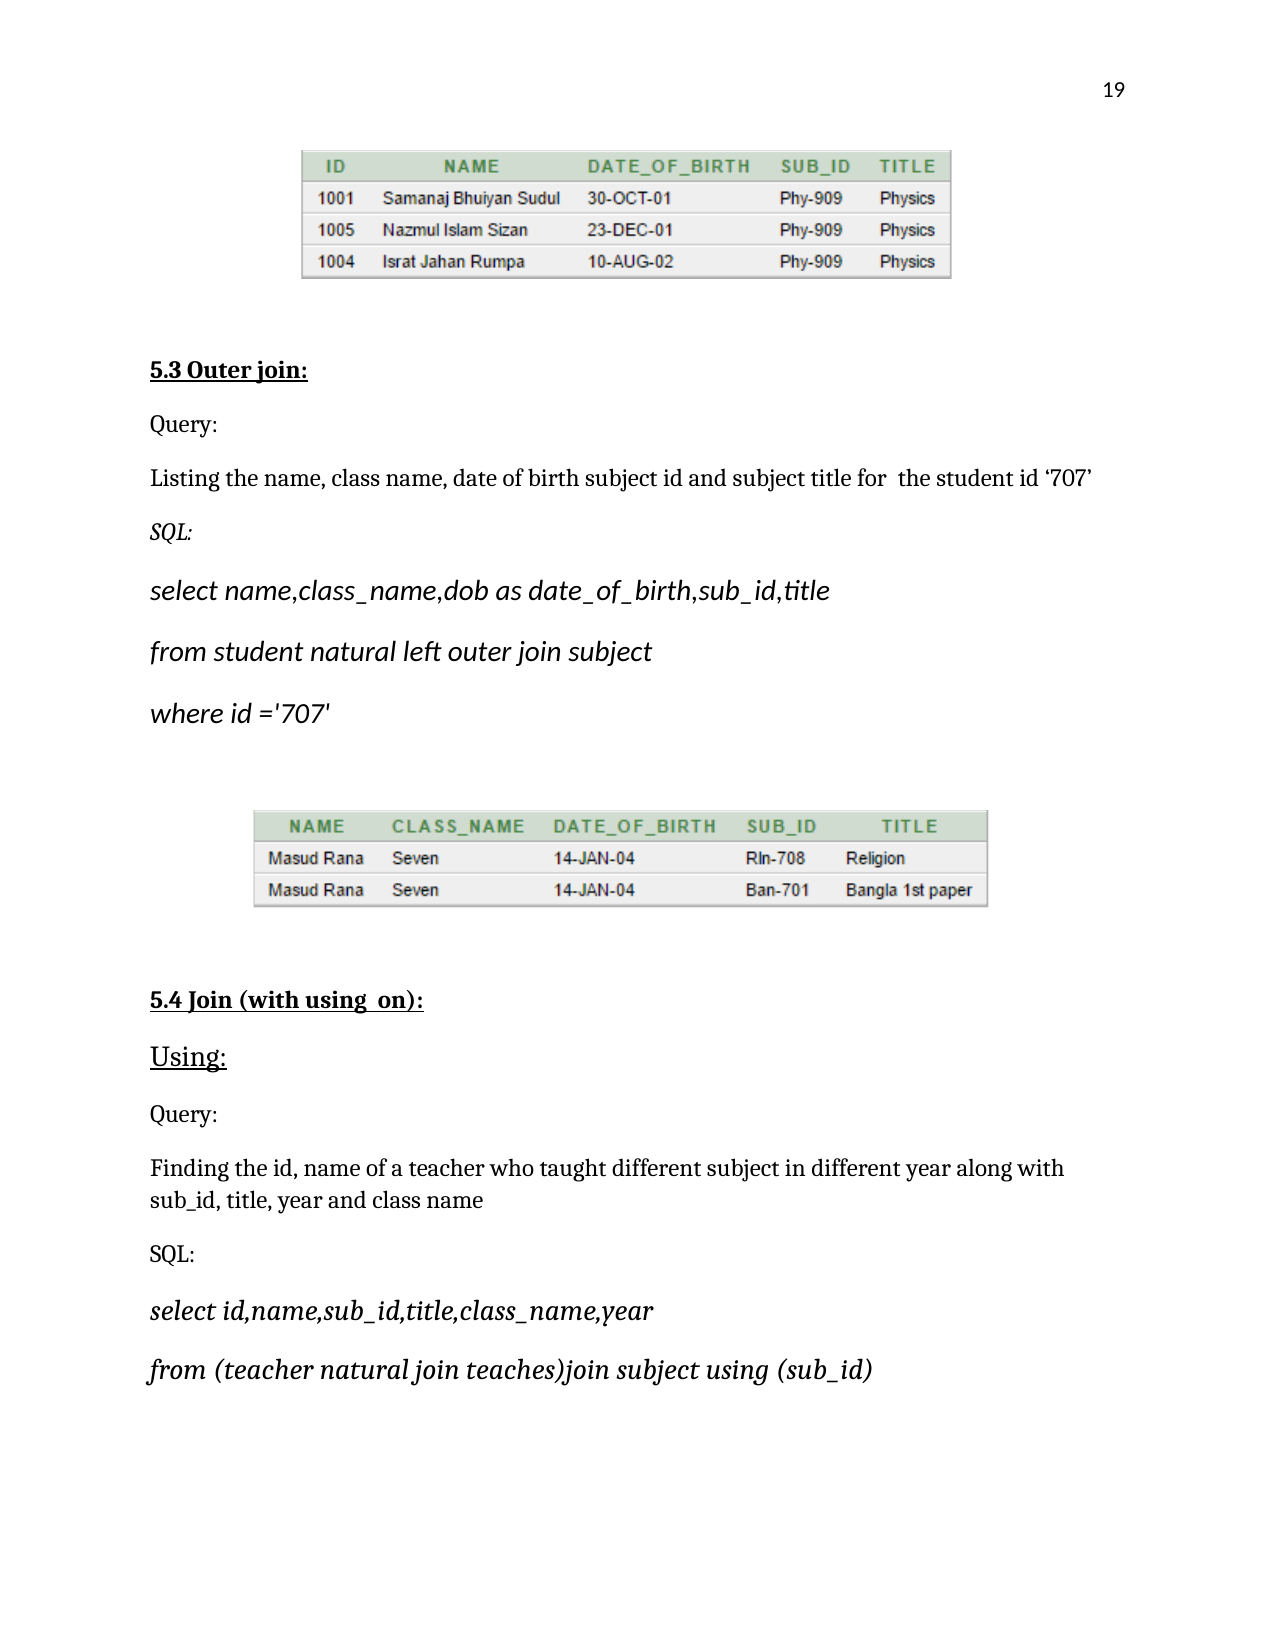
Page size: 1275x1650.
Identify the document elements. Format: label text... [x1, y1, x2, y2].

text Finding the id, name of a teacher who taught different subject in different year along with sub_id, title, year and class name [150, 1153, 1125, 1215]
text Query: [150, 1099, 1125, 1128]
picture [300, 150, 955, 279]
picture [253, 810, 990, 909]
text 5.3 Outer join: [150, 356, 1125, 385]
text SQL: [150, 1240, 1125, 1269]
text Using: [150, 1040, 1125, 1074]
text Query: [150, 410, 1125, 439]
text from (teacher natural join teaches)join subject using (sub_id) [150, 1353, 1125, 1387]
text from student natural left outer join subject [150, 633, 1125, 669]
text Listing the name, class name, date of birth subject id and subject title for the student id ‘707’ [150, 464, 1125, 493]
text where id ='707' [150, 695, 1125, 731]
text 5.4 Join (with using on): [150, 986, 1125, 1015]
text SQL: [150, 518, 1125, 546]
text select name,class_name,dob as date_of_birth,sub_id,title [150, 572, 1125, 607]
text select id,name,sub_id,title,class_name,year [150, 1294, 1125, 1328]
